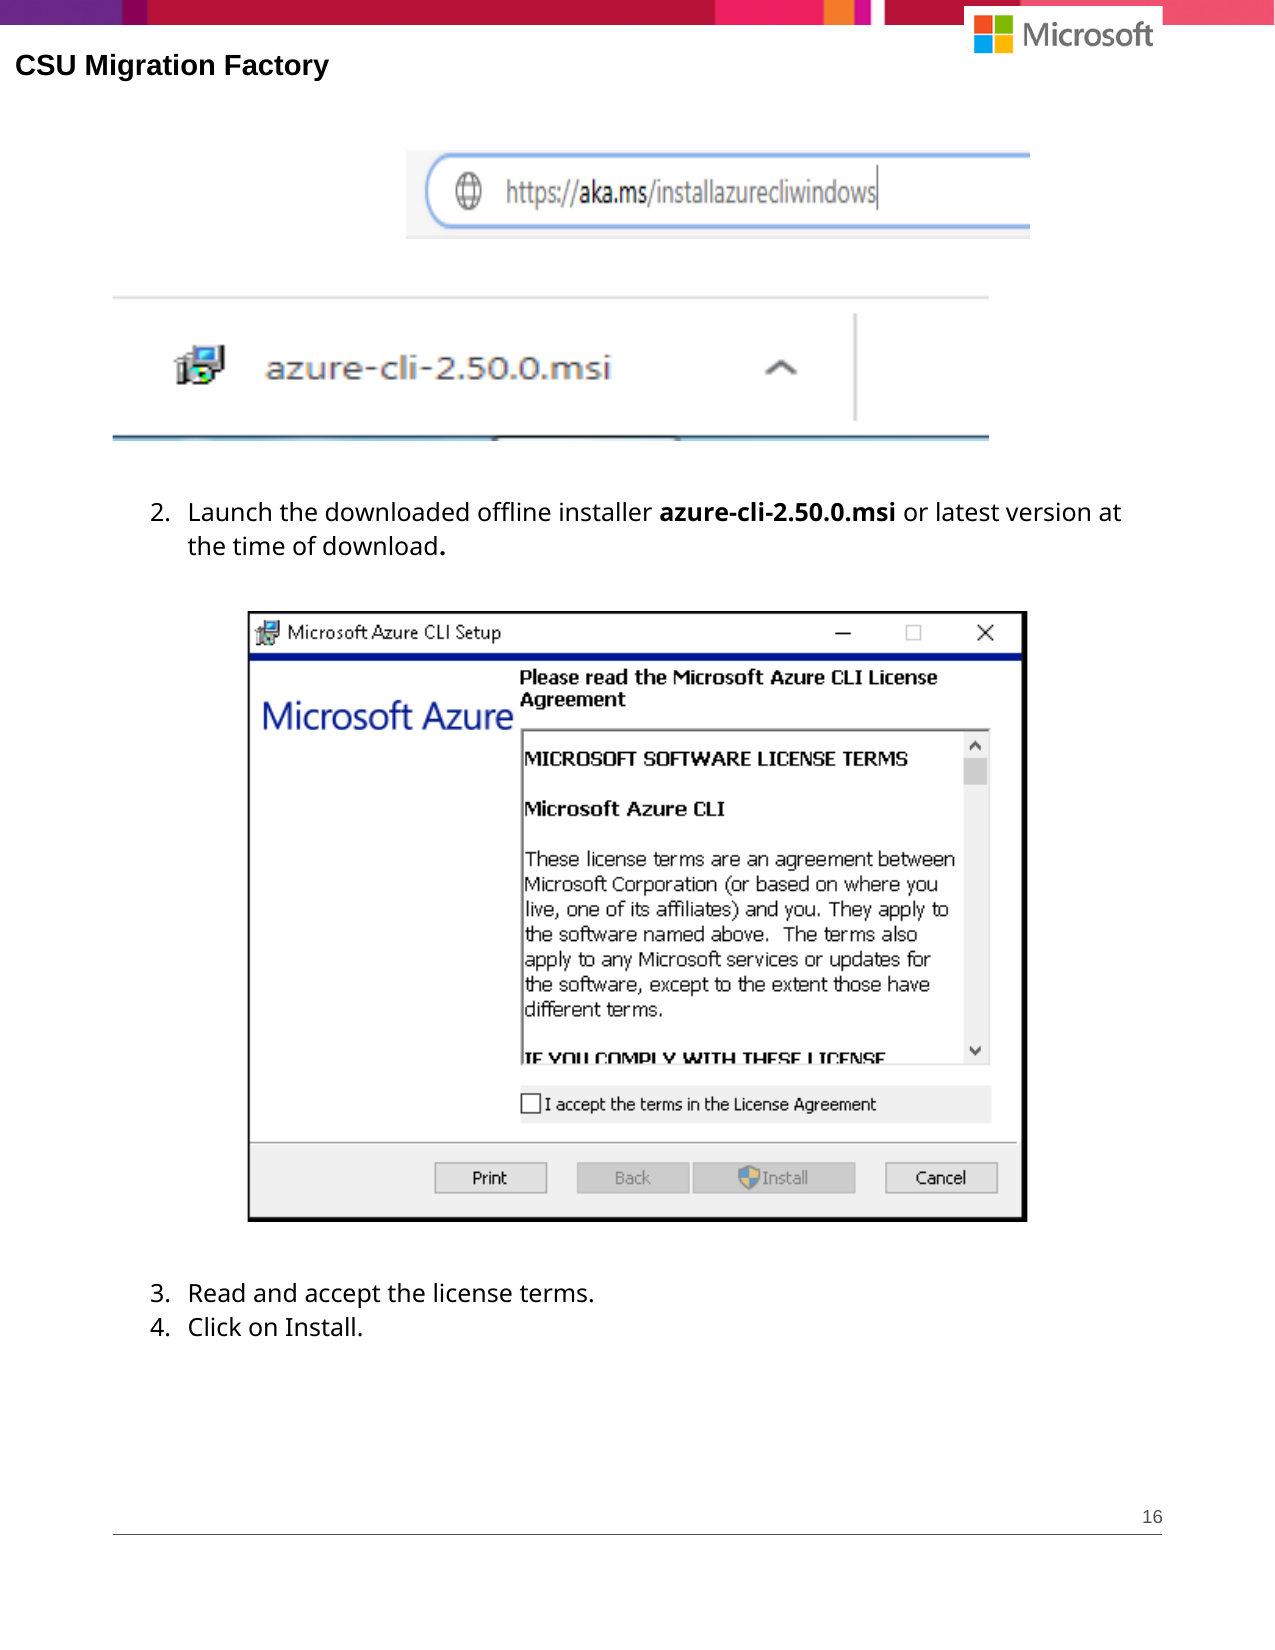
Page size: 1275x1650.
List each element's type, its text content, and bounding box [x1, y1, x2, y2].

list Click on Install. [150, 1310, 1162, 1344]
list Read and accept the license terms. [150, 1276, 1162, 1310]
list Launch the downloaded offline installer azure-cli-2.50.0.msi or latest version at the time of download. [150, 495, 1162, 563]
picture [112, 280, 989, 441]
picture [247, 611, 1028, 1222]
picture [406, 150, 1030, 239]
picture [0, 0, 1275, 61]
